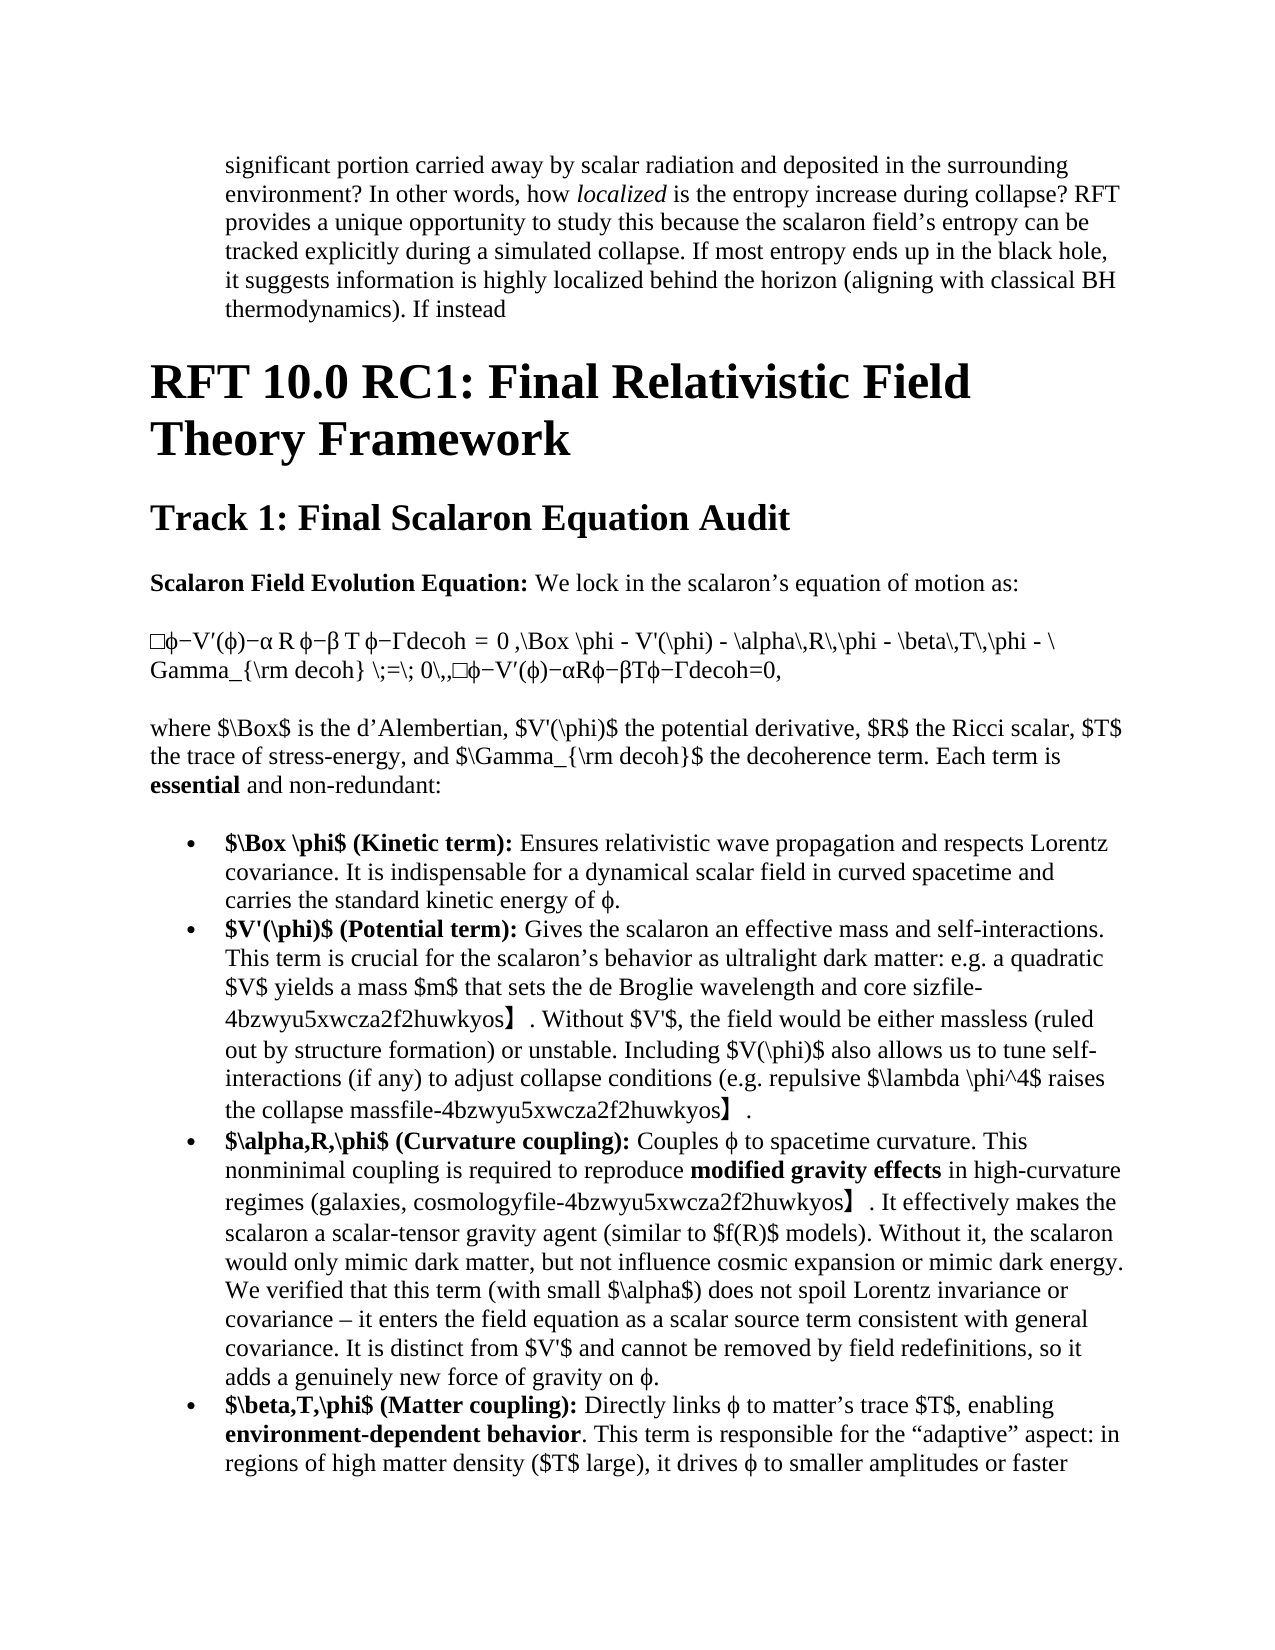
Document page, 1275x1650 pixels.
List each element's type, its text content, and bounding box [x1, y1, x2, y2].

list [187, 1390, 1125, 1477]
text Track 1: Final Scalaron Equation Audit [150, 496, 1125, 539]
text Scalaron Field Evolution Equation: We lock in the scalaron’s equation of motion as: [150, 568, 1125, 597]
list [187, 150, 1125, 322]
list $\alpha,R,\phi$ (Curvature coupling): Couples ϕ to spacetime curvature. This nonminimal coupling is required to reproduce modified gravity effects in high-curvature regimes (galaxies, cosmology​file-4bzwyu5xwcza2f2huwkyos】. It effectively makes the scalaron a scalar-tensor gravity agent (similar to $f(R)$ models). Without it, the scalaron would only mimic dark matter, but not influence cosmic expansion or mimic dark energy. We verified that this term (with small $\alpha$) does not spoil Lorentz invariance or covariance – it enters the field equation as a scalar source term consistent with general covariance. It is distinct from $V'$ and cannot be removed by field redefinitions, so it adds a genuinely new force of gravity on ϕ. [187, 1126, 1125, 1390]
text RFT 10.0 RC1: Final Relativistic Field Theory Framework [150, 352, 1125, 467]
list $V'(\phi)$ (Potential term): Gives the scalaron an effective mass and self-interactions. This term is crucial for the scalaron’s behavior as ultralight dark matter: e.g. a quadratic $V$ yields a mass $m$ that sets the de Broglie wavelength and core siz​file-4bzwyu5xwcza2f2huwkyos】. Without $V'$, the field would be either massless (ruled out by structure formation) or unstable. Including $V(\phi)$ also allows us to tune self-interactions (if any) to adjust collapse conditions (e.g. repulsive $\lambda \phi^4$ raises the collapse mass​file-4bzwyu5xwcza2f2huwkyos】. [187, 914, 1125, 1126]
text where $\Box$ is the d’Alembertian, $V'(\phi)$ the potential derivative, $R$ the Ricci scalar, $T$ the trace of stress-energy, and $\Gamma_{\rm decoh}$ the decoherence term. Each term is essential and non-redundant: [150, 713, 1125, 799]
text □ϕ−V′(ϕ)−α R ϕ−β T ϕ−Γdecoh = 0 ,\Box \phi - V'(\phi) - \alpha\,R\,\phi - \beta\,T\,\phi - \Gamma_{\rm decoh} \;=\; 0\,,□ϕ−V′(ϕ)−αRϕ−βTϕ−Γdecoh​=0, [150, 626, 1125, 683]
list $\Box \phi$ (Kinetic term): Ensures relativistic wave propagation and respects Lorentz covariance. It is indispensable for a dynamical scalar field in curved spacetime and carries the standard kinetic energy of ϕ. [187, 828, 1125, 914]
